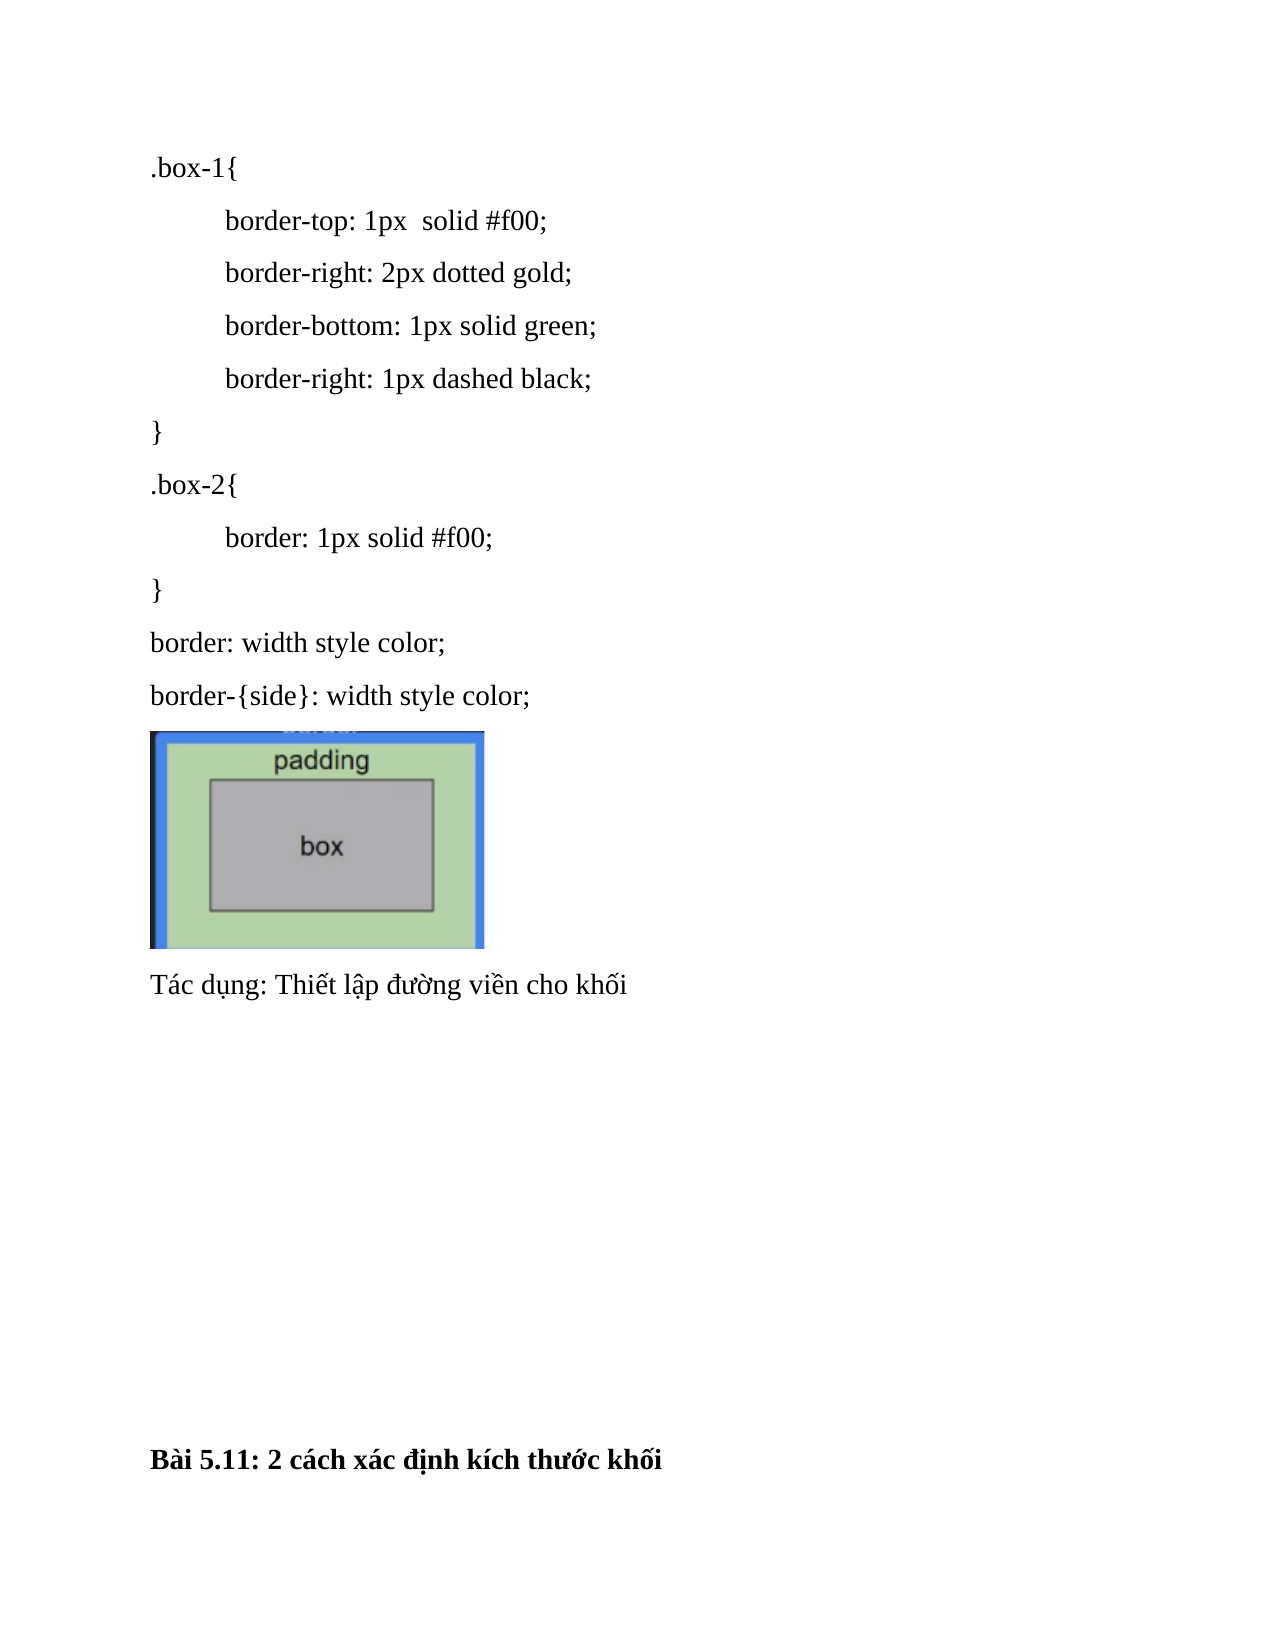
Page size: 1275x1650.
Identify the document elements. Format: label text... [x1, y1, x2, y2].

text border: width style color; [150, 625, 1125, 659]
text Tác dụng: Thiết lập đường viền cho khối [150, 967, 1125, 1001]
text .box-2{ [150, 467, 1125, 500]
text border: 1px solid #f00; [150, 520, 1125, 553]
text border-{side}: width style color; [150, 678, 1125, 712]
text border-right: 1px dashed black; [150, 361, 1125, 395]
text border-bottom: 1px solid green; [150, 308, 1125, 342]
text border-right: 2px dotted gold; [150, 256, 1125, 289]
text .box-1{ [150, 150, 1125, 183]
text Bài 5.11: 2 cách xác định kích thước khối [150, 1442, 1125, 1476]
text } [150, 572, 1125, 606]
text } [150, 414, 1125, 448]
text border-top: 1px solid #f00; [150, 203, 1125, 236]
picture [150, 731, 485, 949]
